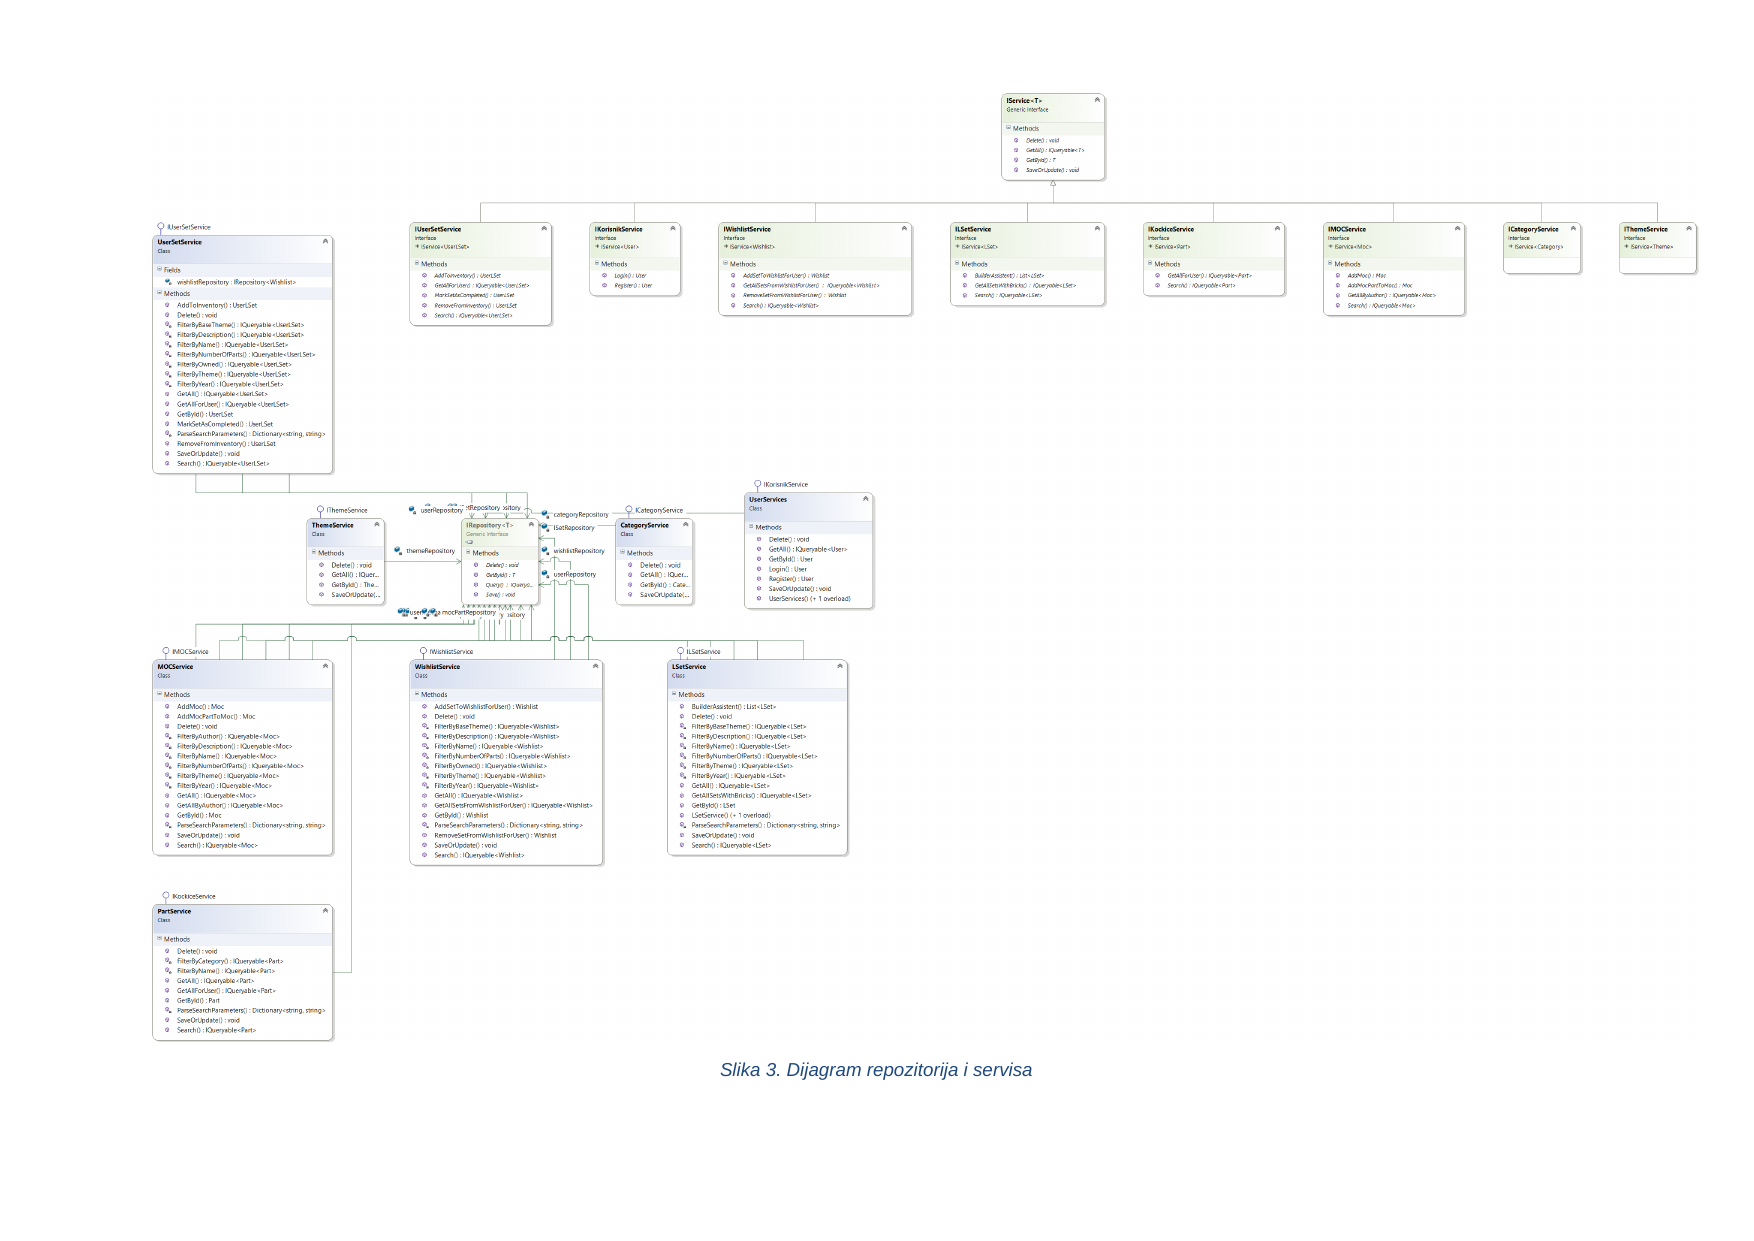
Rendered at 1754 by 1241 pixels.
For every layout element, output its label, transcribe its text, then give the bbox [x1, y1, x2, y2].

picture [147, 88, 1701, 1045]
